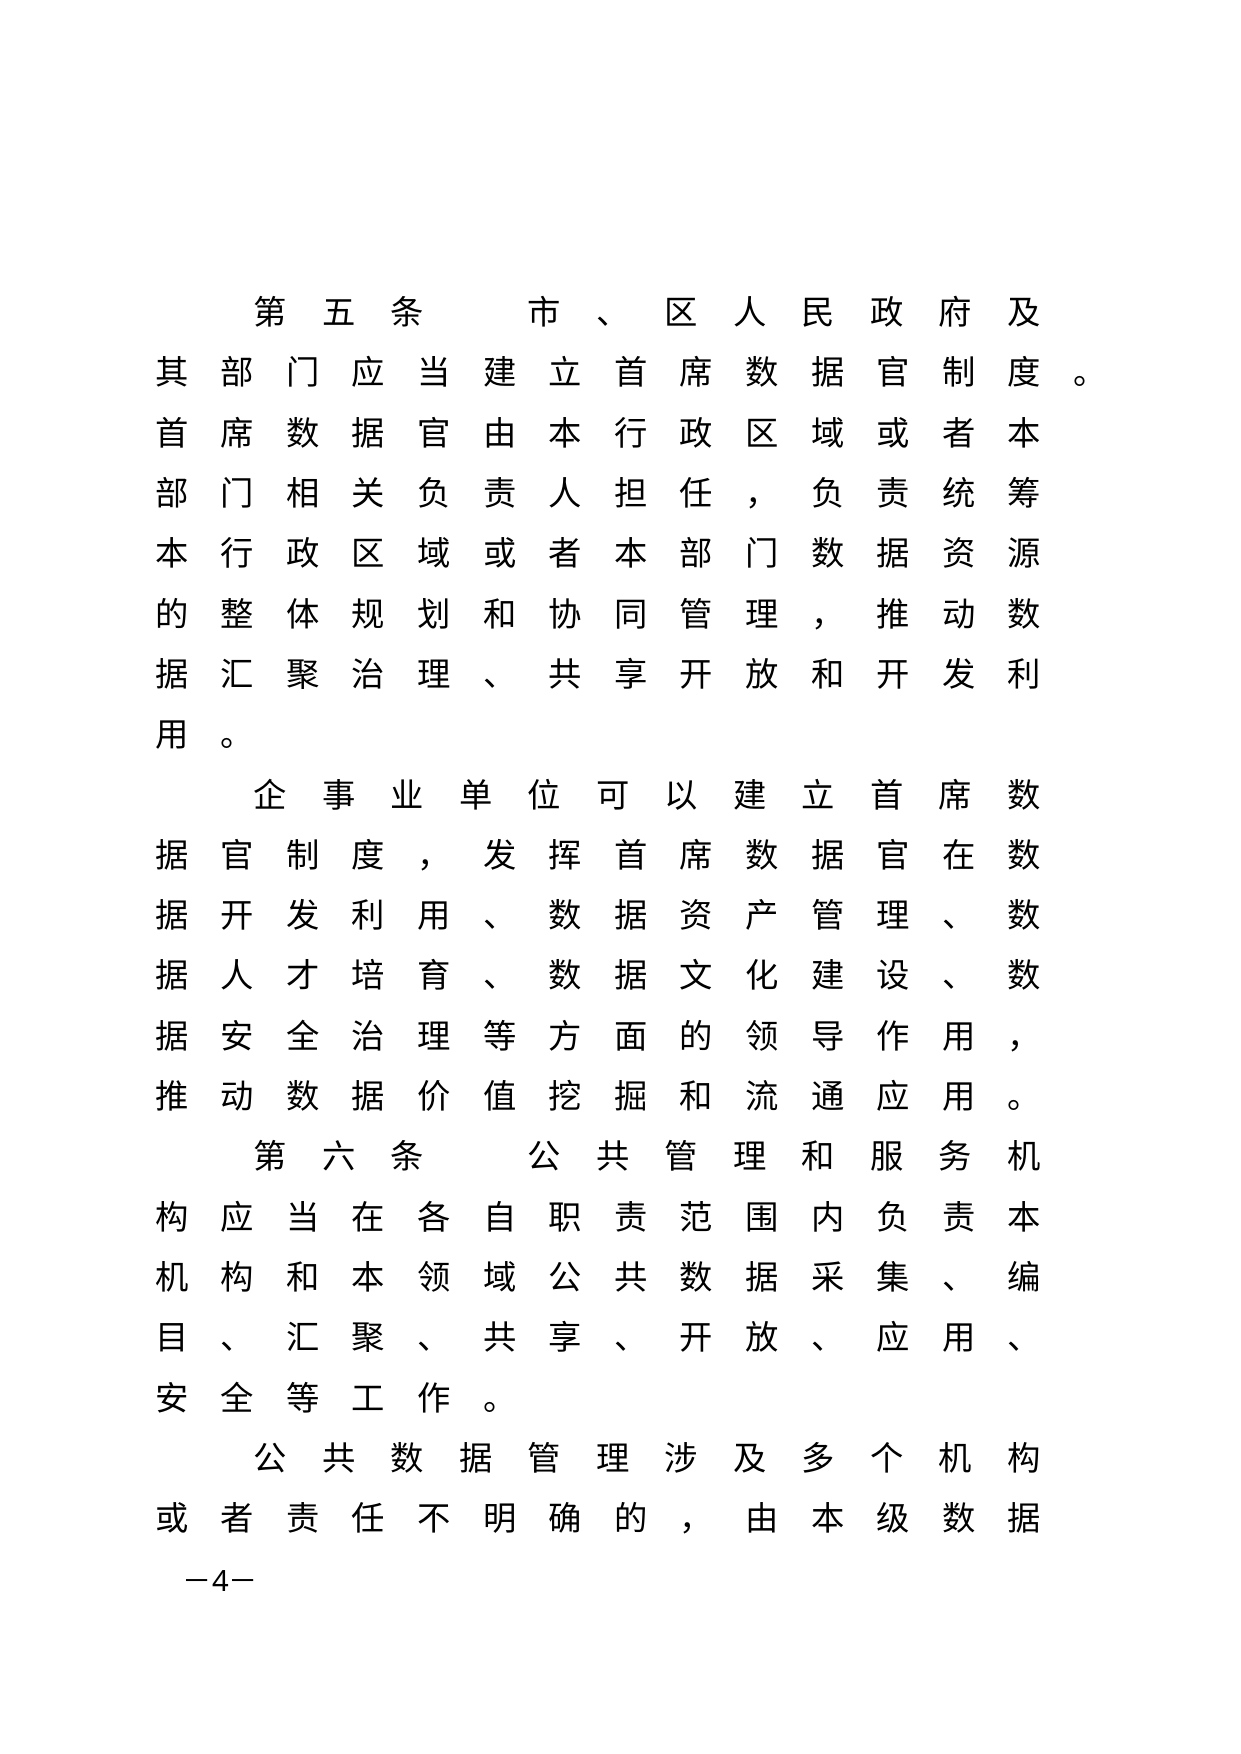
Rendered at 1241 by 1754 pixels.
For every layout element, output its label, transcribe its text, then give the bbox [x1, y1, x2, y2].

text 公共数据管理涉及多个机构或者责任不明确的，由本级数据主管部门根据实际情况会同机构编制管理部门确定责任机构。对确定责任机构有异议的，由本级人民政府指定。 [155, 1426, 1073, 1546]
text 第五条 市、区人民政府及其部门应当建立首席数据官制度。首席数据官由本行政区域或者本部门相关负责人担任，负责统筹本行政区域或者本部门数据资源的整体规划和协同管理，推动数据汇聚治理、共享开放和开发利用。 [155, 280, 1073, 762]
text 第六条 公共管理和服务机构应当在各自职责范围内负责本机构和本领域公共数据采集、编目、汇聚、共享、开放、应用、安全等工作。 [155, 1124, 1073, 1426]
text 企事业单位可以建立首席数据官制度，发挥首席数据官在数据开发利用、数据资产管理、数据人才培育、数据文化建设、数据安全治理等方面的领导作用，推动数据价值挖掘和流通应用。 [155, 762, 1073, 1124]
